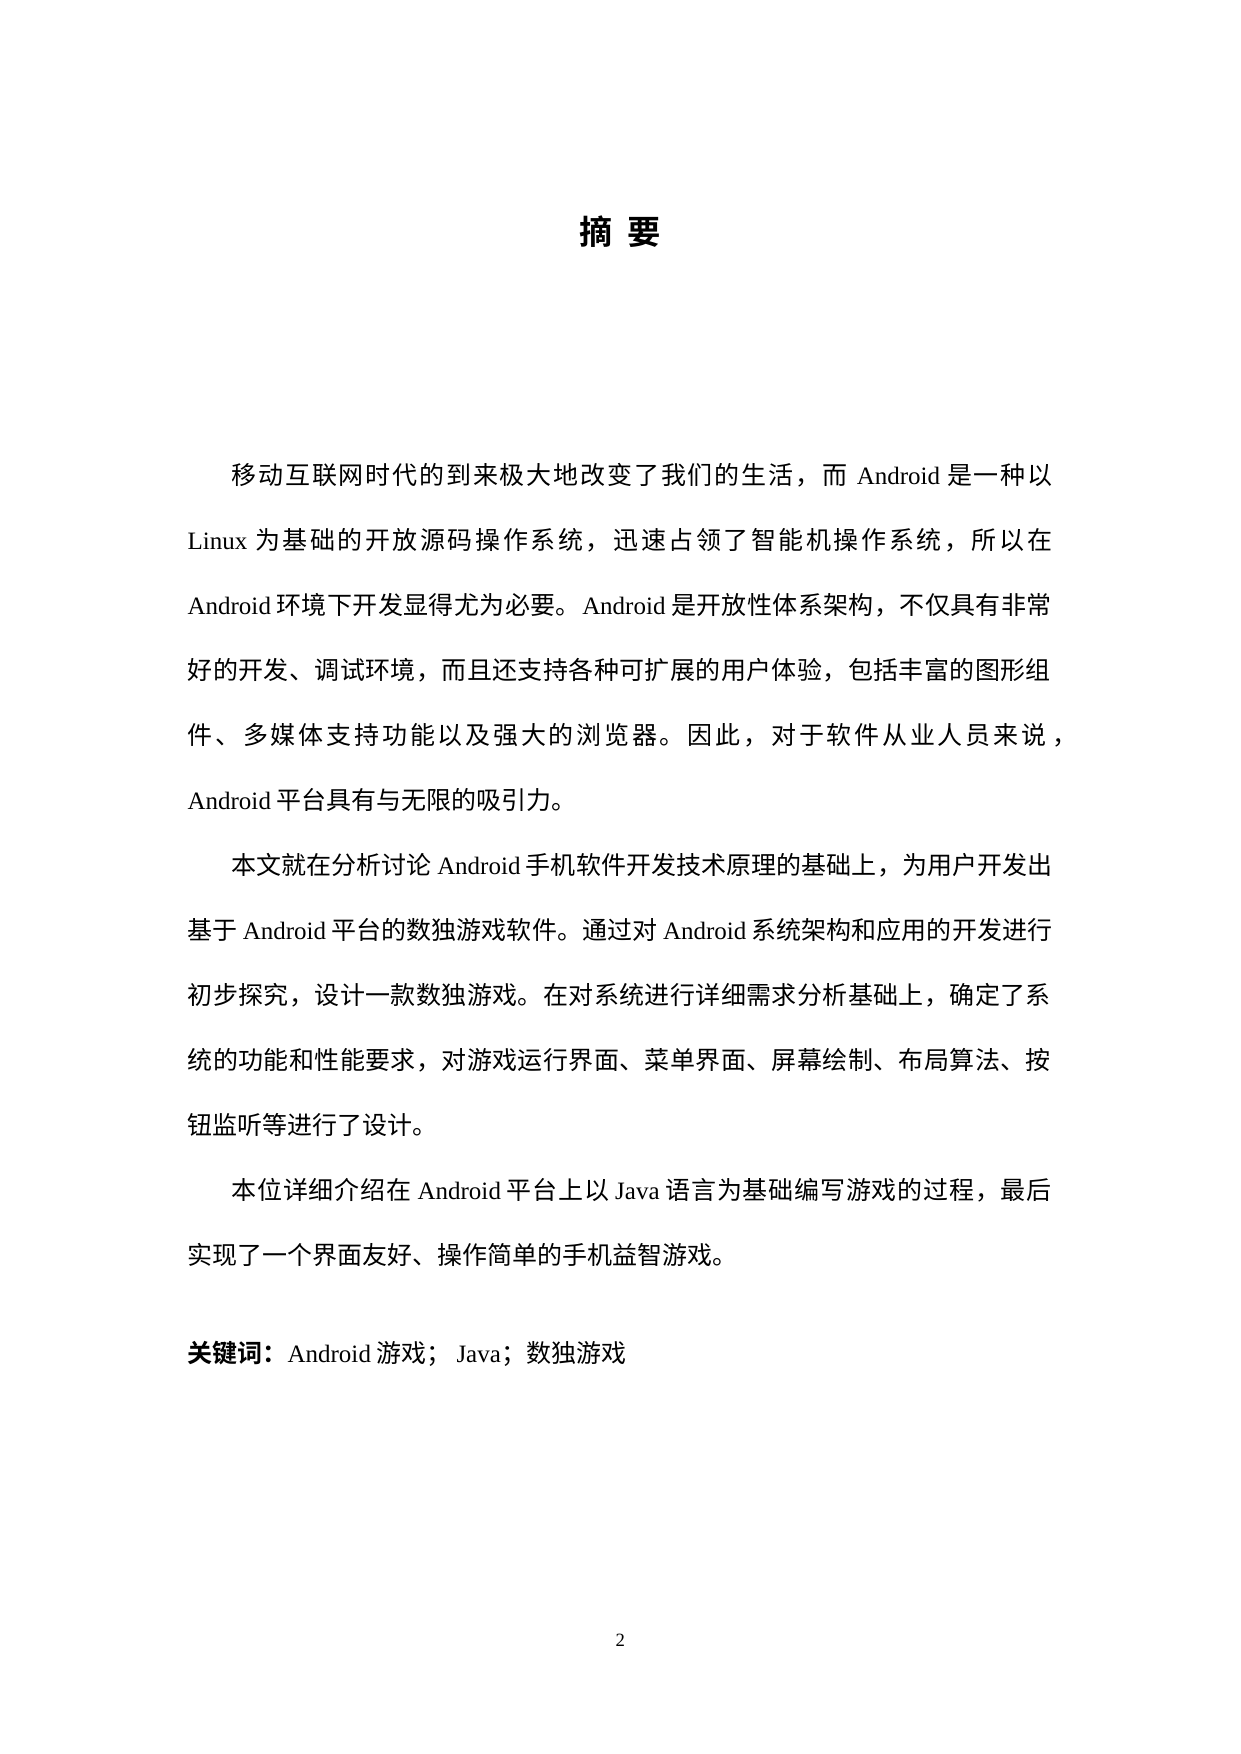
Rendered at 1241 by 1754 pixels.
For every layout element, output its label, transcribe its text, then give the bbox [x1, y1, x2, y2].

text 本位详细介绍在Android平台上以Java语言为基础编写游戏的过程，最后实现了一个界面友好、操作简单的手机益智游戏。 [187, 1156, 1053, 1286]
text 移动互联网时代的到来极大地改变了我们的生活，而Android是一种以Linux为基础的开放源码操作系统，迅速占领了智能机操作系统，所以在Android环境下开发显得尤为必要。Android是开放性体系架构，不仅具有非常好的开发、调试环境，而且还支持各种可扩展的用户体验，包括丰富的图形组件、多媒体支持功能以及强大的浏览器。因此，对于软件从业人员来说，Android平台具有与无限的吸引力。 [187, 441, 1053, 831]
text 本文就在分析讨论Android手机软件开发技术原理的基础上，为用户开发出基于Android平台的数独游戏软件。通过对Android系统架构和应用的开发进行初步探究，设计一款数独游戏。在对系统进行详细需求分析基础上，确定了系统的功能和性能要求，对游戏运行界面、菜单界面、屏幕绘制、布局算法、按钮监听等进行了设计。 [187, 831, 1053, 1156]
subtitle 摘 要 [187, 197, 1053, 262]
text 关键词：Android游戏； Java；数独游戏 [187, 1319, 1053, 1384]
